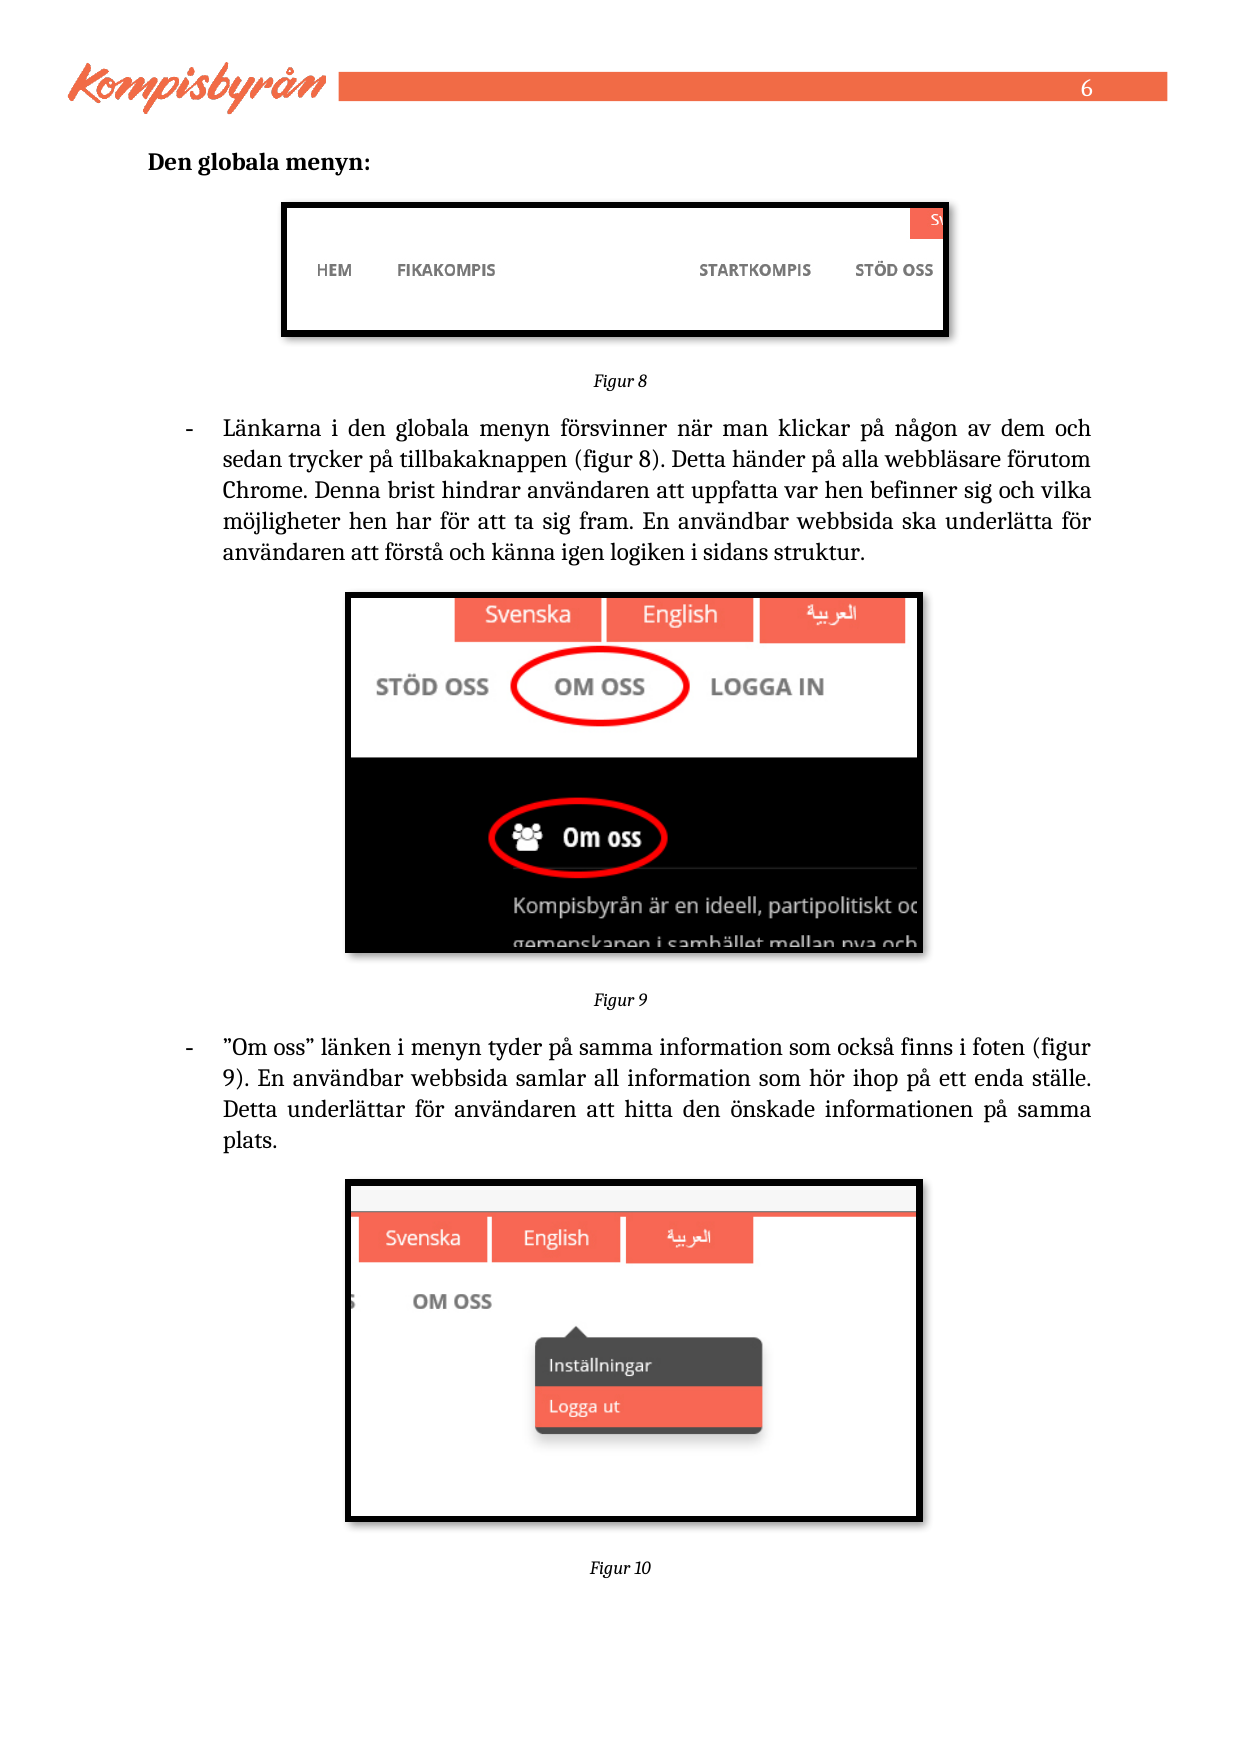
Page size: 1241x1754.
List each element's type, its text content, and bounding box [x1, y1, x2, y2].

picture [66, 60, 326, 114]
text Figur 10 [148, 1558, 1093, 1579]
list Länkarna i den globala menyn försvinner när man klickar på någon av dem och sedan trycker på tillbakaknappen (figur 8). Detta händer på alla webbläsare förutom Chrome. Denna brist hindrar användaren att uppfatta var hen befinner sig och vilka möjligheter hen har för att ta sig fram. En användbar webbsida ska underlätta för användaren att förstå och känna igen logiken i sidans struktur. [185, 413, 1093, 567]
picture [351, 1186, 916, 1516]
list ”Om oss” länken i menyn tyder på samma information som också finns i foten (figur 9). En användbar webbsida samlar all information som hör ihop på ett enda ställe. Detta underlättar för användaren att hitta den önskade informationen på samma plats. [185, 1032, 1093, 1154]
text Den globala menyn: [148, 148, 1093, 176]
text Figur 8 [148, 371, 1093, 392]
picture [287, 208, 943, 330]
picture [351, 598, 917, 947]
text Figur 9 [148, 989, 1093, 1011]
